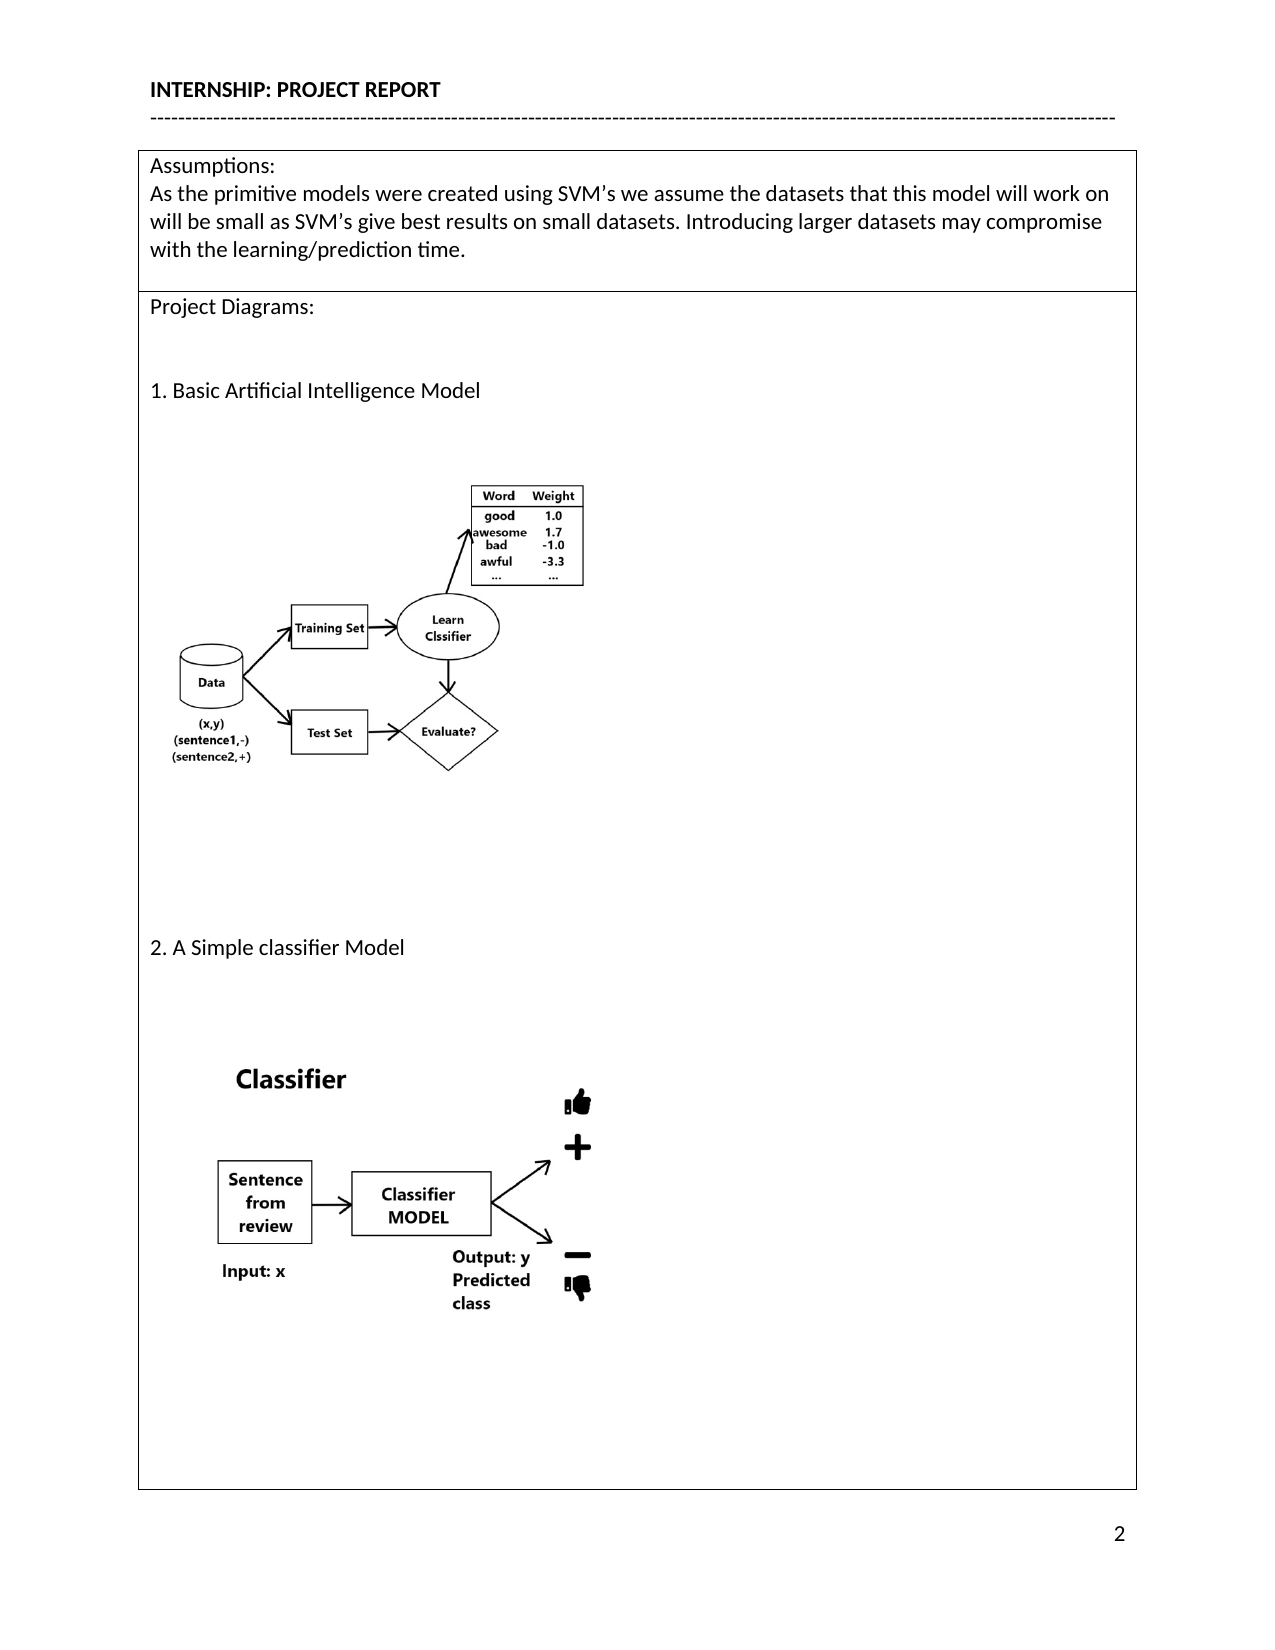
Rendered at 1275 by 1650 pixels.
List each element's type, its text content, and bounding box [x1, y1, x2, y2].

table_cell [139, 292, 1136, 1489]
table_cell Assumptions: As the primitive models were created using SVM’s we assume the datasets that this model will work on will be small as SVM’s give best results on small datasets. Introducing larger datasets may compromise with the learning/prediction time. [139, 151, 1136, 291]
picture [150, 404, 595, 850]
picture [150, 961, 622, 1433]
